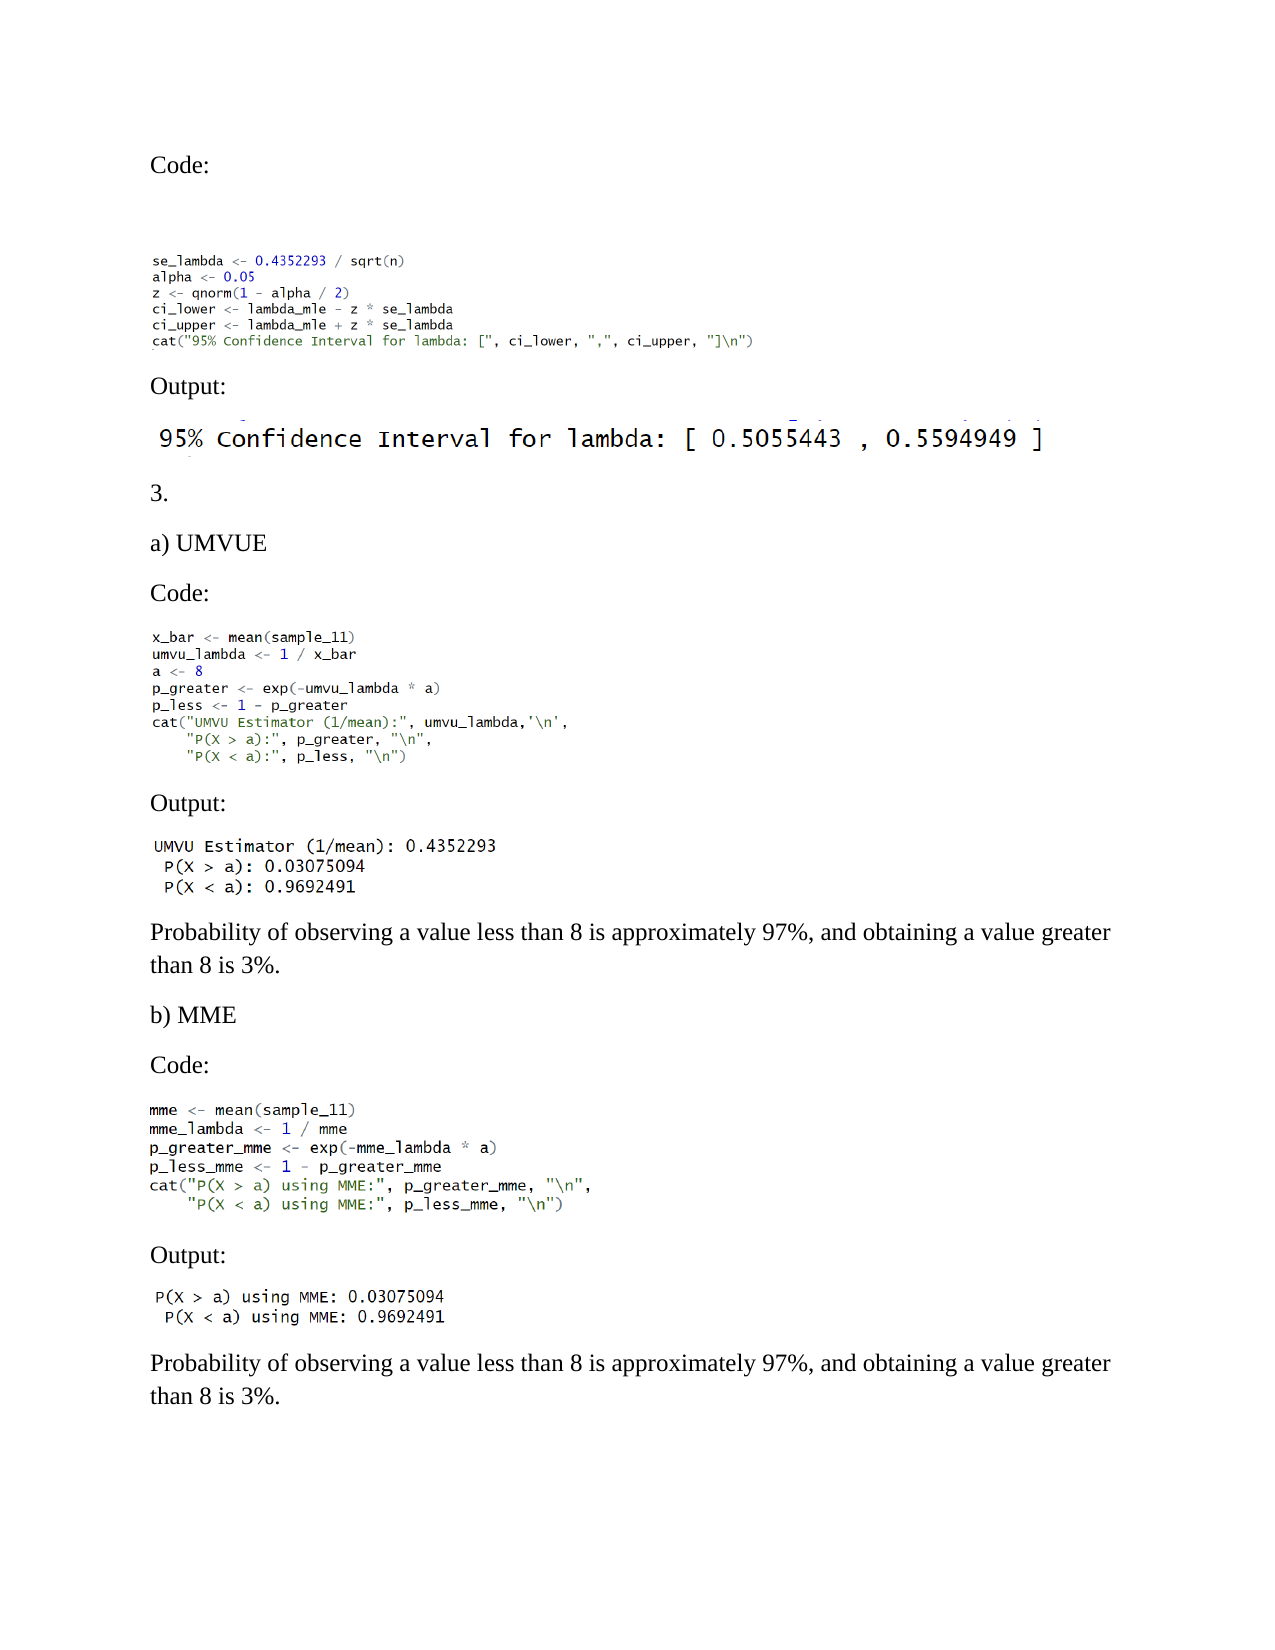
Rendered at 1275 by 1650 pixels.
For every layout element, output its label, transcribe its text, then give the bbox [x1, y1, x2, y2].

picture [150, 837, 495, 896]
text Code: [150, 578, 1125, 607]
text Output: [150, 1240, 1125, 1268]
text Output: [150, 788, 1125, 817]
picture [150, 1289, 452, 1327]
text 3. [150, 478, 1125, 507]
text Probability of observing a value less than 8 is approximately 97%, and obtaining a value greater than 8 is 3%. [150, 917, 1125, 979]
text Output: [150, 371, 1125, 400]
text Code: [150, 1050, 1125, 1079]
text Code: [150, 150, 1125, 179]
picture [150, 1099, 591, 1218]
picture [150, 420, 1051, 457]
text a) UMVUE [150, 528, 1125, 557]
text Probability of observing a value less than 8 is approximately 97%, and obtaining a value greater than 8 is 3%. [150, 1348, 1125, 1410]
text b) MME [150, 1000, 1125, 1029]
picture [150, 249, 754, 350]
picture [150, 627, 567, 766]
